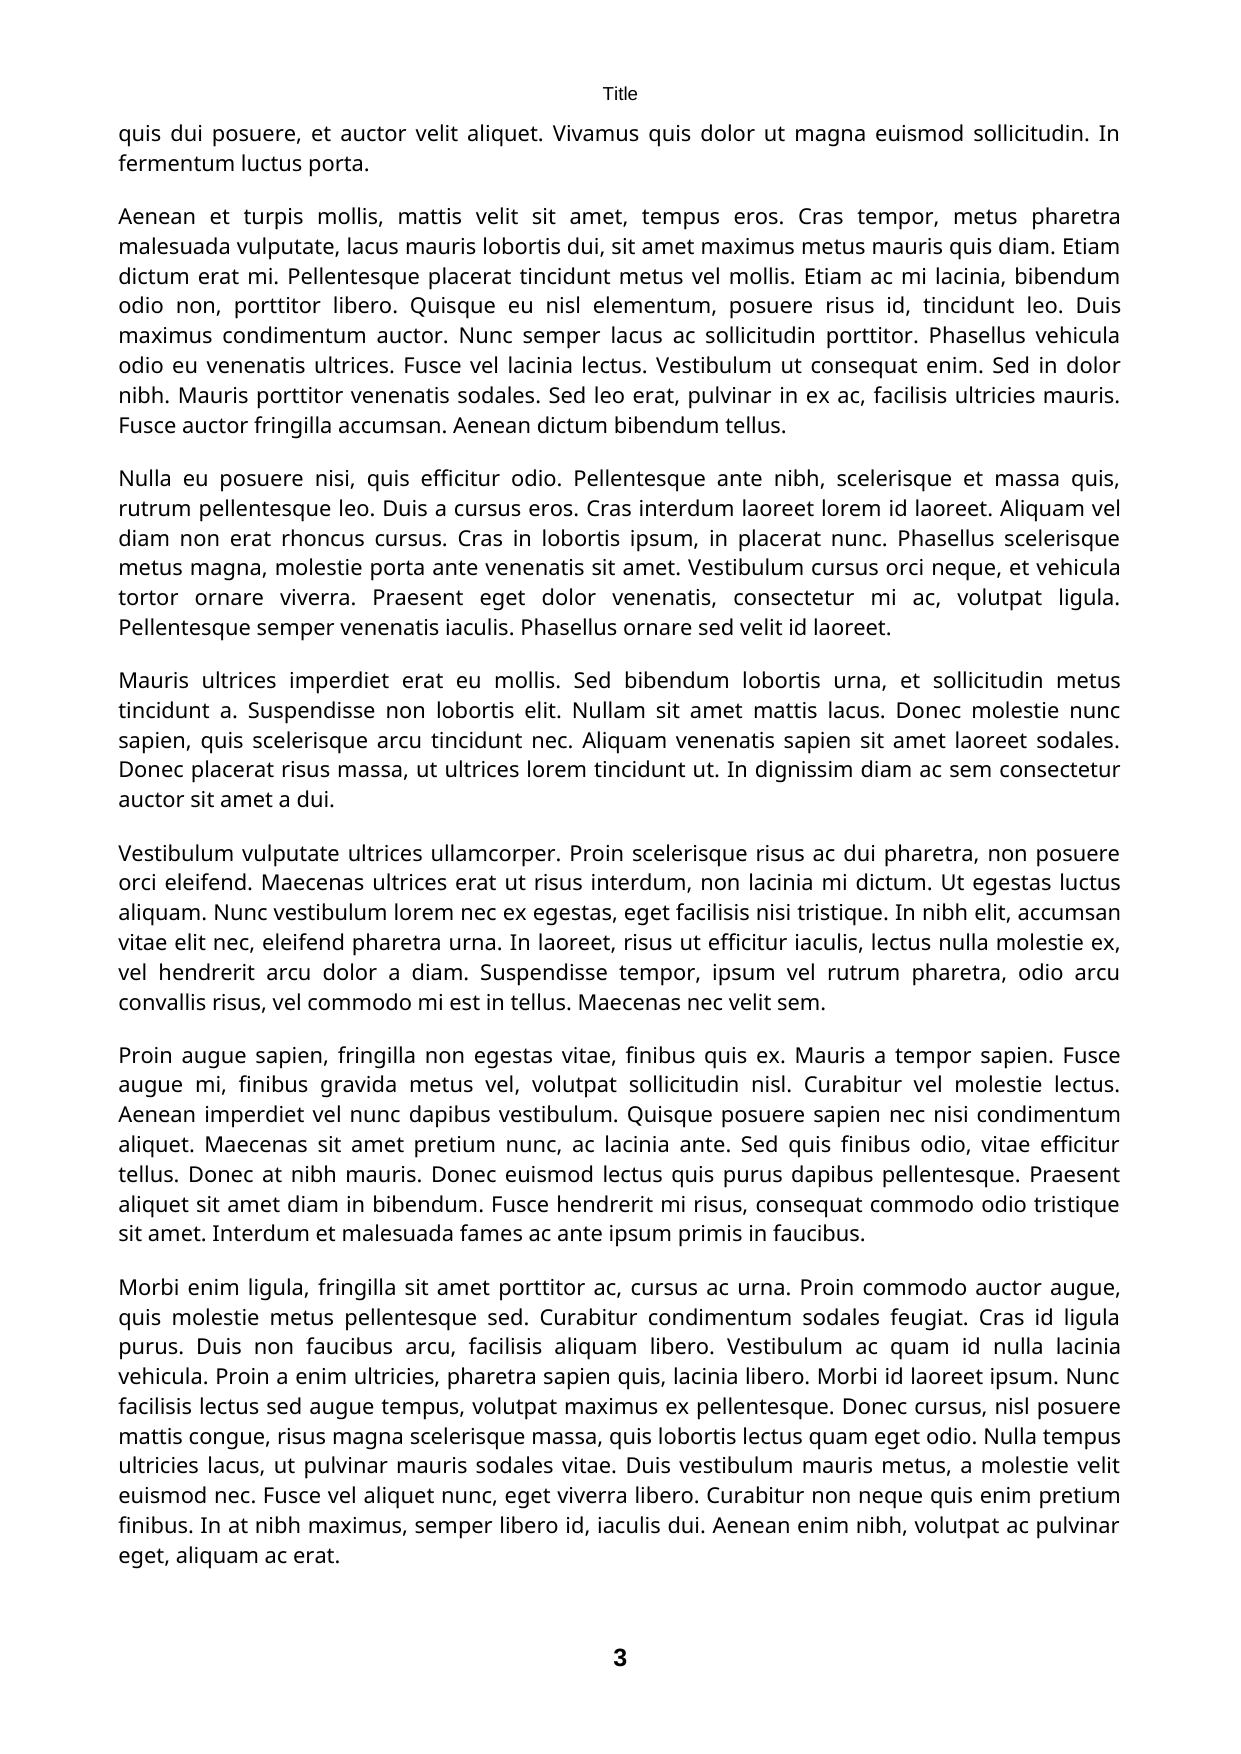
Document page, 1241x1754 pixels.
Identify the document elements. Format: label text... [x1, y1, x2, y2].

text Mauris ultrices imperdiet erat eu mollis. Sed bibendum lobortis urna, et sollicitudin metus tincidunt a. Suspendisse non lobortis elit. Nullam sit amet mattis lacus. Donec molestie nunc sapien, quis scelerisque arcu tincidunt nec. Aliquam venenatis sapien sit amet laoreet sodales. Donec placerat risus massa, ut ultrices lorem tincidunt ut. In dignissim diam ac sem consectetur auctor sit amet a dui. [118, 665, 1122, 814]
text Nulla eu posuere nisi, quis efficitur odio. Pellentesque ante nibh, scelerisque et massa quis, rutrum pellentesque leo. Duis a cursus eros. Cras interdum laoreet lorem id laoreet. Aliquam vel diam non erat rhoncus cursus. Cras in lobortis ipsum, in placerat nunc. Phasellus scelerisque metus magna, molestie porta ante venenatis sit amet. Vestibulum cursus orci neque, et vehicula tortor ornare viverra. Praesent eget dolor venenatis, consectetur mi ac, volutpat ligula. Pellentesque semper venenatis iaculis. Phasellus ornare sed velit id laoreet. [118, 463, 1122, 642]
text Vestibulum vulputate ultrices ullamcorper. Proin scelerisque risus ac dui pharetra, non posuere orci eleifend. Maecenas ultrices erat ut risus interdum, non lacinia mi dictum. Ut egestas luctus aliquam. Nunc vestibulum lorem nec ex egestas, eget facilisis nisi tristique. In nibh elit, accumsan vitae elit nec, eleifend pharetra urna. In laoreet, risus ut efficitur iaculis, lectus nulla molestie ex, vel hendrerit arcu dolor a diam. Suspendisse tempor, ipsum vel rutrum pharetra, odio arcu convallis risus, vel commodo mi est in tellus. Maecenas nec velit sem. [118, 837, 1122, 1016]
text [118, 118, 1122, 178]
text Proin augue sapien, fringilla non egestas vitae, finibus quis ex. Mauris a tempor sapien. Fusce augue mi, finibus gravida metus vel, volutpat sollicitudin nisl. Curabitur vel molestie lectus. Aenean imperdiet vel nunc dapibus vestibulum. Quisque posuere sapien nec nisi condimentum aliquet. Maecenas sit amet pretium nunc, ac lacinia ante. Sed quis finibus odio, vitae efficitur tellus. Donec at nibh mauris. Donec euismod lectus quis purus dapibus pellentesque. Praesent aliquet sit amet diam in bibendum. Fusce hendrerit mi risus, consequat commodo odio tristique sit amet. Interdum et malesuada fames ac ante ipsum primis in faucibus. [118, 1040, 1122, 1248]
text Aenean et turpis mollis, mattis velit sit amet, tempus eros. Cras tempor, metus pharetra malesuada vulputate, lacus mauris lobortis dui, sit amet maximus metus mauris quis diam. Etiam dictum erat mi. Pellentesque placerat tincidunt metus vel mollis. Etiam ac mi lacinia, bibendum odio non, porttitor libero. Quisque eu nisl elementum, posuere risus id, tincidunt leo. Duis maximus condimentum auctor. Nunc semper lacus ac sollicitudin porttitor. Phasellus vehicula odio eu venenatis ultrices. Fusce vel lacinia lectus. Vestibulum ut consequat enim. Sed in dolor nibh. Mauris porttitor venenatis sodales. Sed leo erat, pulvinar in ex ac, facilisis ultricies mauris. Fusce auctor fringilla accumsan. Aenean dictum bibendum tellus. [118, 201, 1122, 439]
text Morbi enim ligula, fringilla sit amet porttitor ac, cursus ac urna. Proin commodo auctor augue, quis molestie metus pellentesque sed. Curabitur condimentum sodales feugiat. Cras id ligula purus. Duis non faucibus arcu, facilisis aliquam libero. Vestibulum ac quam id nulla lacinia vehicula. Proin a enim ultricies, pharetra sapien quis, lacinia libero. Morbi id laoreet ipsum. Nunc facilisis lectus sed augue tempus, volutpat maximus ex pellentesque. Donec cursus, nisl posuere mattis congue, risus magna scelerisque massa, quis lobortis lectus quam eget odio. Nulla tempus ultricies lacus, ut pulvinar mauris sodales vitae. Duis vestibulum mauris metus, a molestie velit euismod nec. Fusce vel aliquet nunc, eget viverra libero. Curabitur non neque quis enim pretium finibus. In at nibh maximus, semper libero id, iaculis dui. Aenean enim nibh, volutpat ac pulvinar eget, aliquam ac erat. [118, 1272, 1122, 1569]
